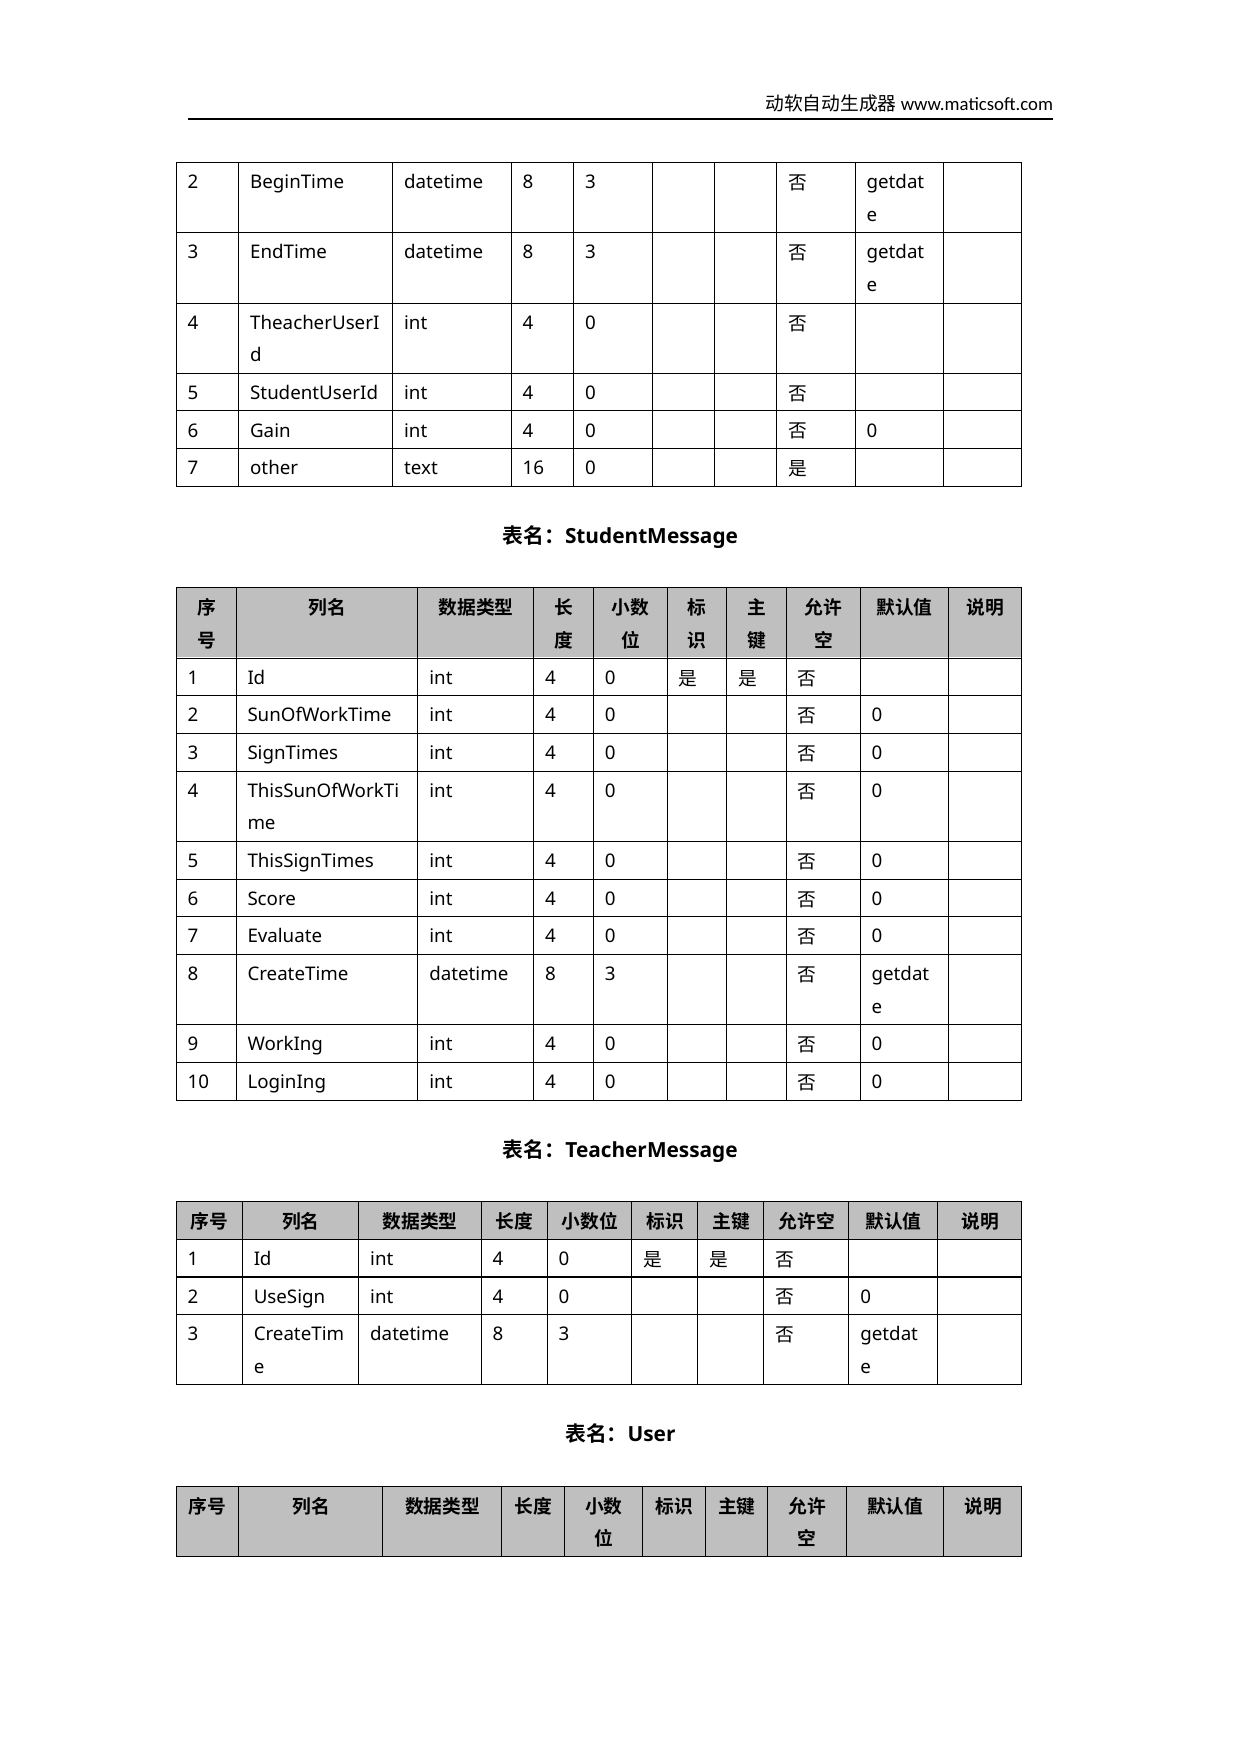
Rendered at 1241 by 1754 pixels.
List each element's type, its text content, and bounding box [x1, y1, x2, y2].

text 表名：TeacherMessage [187, 1132, 1053, 1164]
table_cell 4 [534, 917, 593, 954]
table_cell [653, 163, 714, 232]
table_header 数据类型 [359, 1202, 481, 1239]
table_cell 8 [512, 233, 573, 302]
table_cell 3 [574, 163, 652, 232]
table_header 主键 [727, 588, 786, 657]
table_cell [653, 374, 714, 410]
table_cell 4 [482, 1278, 547, 1314]
table_cell LoginIng [237, 1063, 417, 1099]
table_cell 4 [534, 772, 593, 841]
table_cell 0 [594, 772, 667, 841]
table_cell Id [237, 659, 417, 695]
table_cell int [393, 374, 511, 410]
table_cell 4 [534, 880, 593, 916]
table_cell 6 [177, 411, 238, 448]
table_cell EndTime [239, 233, 392, 302]
table_header 主键 [706, 1487, 767, 1556]
table_cell int [418, 772, 533, 841]
table_header 允许空 [768, 1487, 846, 1556]
table_cell [949, 880, 1021, 916]
table_header 默认值 [849, 1202, 937, 1239]
table_cell [715, 374, 776, 410]
table_cell Gain [239, 411, 392, 448]
table_header 长度 [502, 1487, 564, 1556]
table_cell 否 [777, 374, 855, 410]
table_cell [668, 696, 726, 733]
table_cell 0 [594, 917, 667, 954]
table_cell datetime [418, 955, 533, 1024]
table_cell 否 [787, 696, 860, 733]
table_cell int [418, 734, 533, 771]
table_cell 0 [574, 374, 652, 410]
table_cell 0 [861, 917, 948, 954]
table_cell int [418, 880, 533, 916]
table_cell [949, 842, 1021, 878]
table_cell 否 [787, 880, 860, 916]
table_header 标识 [632, 1202, 697, 1239]
table_header 说明 [949, 588, 1021, 657]
table_cell [668, 917, 726, 954]
table_cell 0 [594, 659, 667, 695]
table_cell int [359, 1278, 481, 1314]
table_cell [632, 1278, 697, 1314]
table_cell int [418, 917, 533, 954]
table_cell [938, 1315, 1021, 1384]
table_cell 16 [512, 449, 573, 486]
table_header 数据类型 [418, 588, 533, 657]
table_cell WorkIng [237, 1025, 417, 1062]
table_cell StudentUserId [239, 374, 392, 410]
table_cell 8 [534, 955, 593, 1024]
table_cell 0 [861, 880, 948, 916]
table_cell [698, 1278, 763, 1314]
table_cell [668, 842, 726, 878]
table_cell 8 [482, 1315, 547, 1384]
table_cell 0 [861, 1025, 948, 1062]
table_cell getdate [856, 163, 943, 232]
table_header 默认值 [847, 1487, 943, 1556]
table_cell getdate [849, 1315, 937, 1384]
table_cell [653, 449, 714, 486]
table_cell 否 [787, 955, 860, 1024]
table_cell int [393, 411, 511, 448]
table_header 小数位 [565, 1487, 642, 1556]
table_header 序号 [177, 1487, 238, 1556]
table_cell 4 [534, 1063, 593, 1099]
table_cell datetime [393, 163, 511, 232]
table_cell 3 [548, 1315, 631, 1384]
table_cell 9 [177, 1025, 236, 1062]
table_cell 0 [574, 411, 652, 448]
table_cell 否 [764, 1315, 848, 1384]
table_cell 0 [594, 1025, 667, 1062]
table_cell [668, 1025, 726, 1062]
table_cell int [359, 1240, 481, 1276]
table_cell int [418, 659, 533, 695]
table_cell 是 [727, 659, 786, 695]
table_cell 4 [512, 304, 573, 373]
table_cell [727, 955, 786, 1024]
table_cell 4 [534, 842, 593, 878]
table_cell 0 [861, 772, 948, 841]
table_cell 是 [632, 1240, 697, 1276]
table_cell 5 [177, 374, 238, 410]
table_header 允许空 [787, 588, 860, 657]
table_cell [949, 917, 1021, 954]
table_cell getdate [861, 955, 948, 1024]
table_cell [727, 1063, 786, 1099]
table_header 长度 [534, 588, 593, 657]
table_cell CreateTime [237, 955, 417, 1024]
table_header 数据类型 [383, 1487, 501, 1556]
table_cell 否 [787, 734, 860, 771]
table_cell [715, 449, 776, 486]
table_cell [668, 880, 726, 916]
table_cell [944, 449, 1021, 486]
table_cell 5 [177, 842, 236, 878]
table_cell 否 [787, 1025, 860, 1062]
table_cell [727, 772, 786, 841]
table_cell other [239, 449, 392, 486]
table_cell [653, 233, 714, 302]
table_cell [632, 1315, 697, 1384]
table_cell 否 [787, 1063, 860, 1099]
table_header 序号 [177, 588, 236, 657]
table_cell 0 [594, 842, 667, 878]
table_cell 2 [177, 163, 238, 232]
table_cell 0 [856, 411, 943, 448]
table_cell [949, 1025, 1021, 1062]
table_cell 0 [574, 449, 652, 486]
table_cell 4 [534, 696, 593, 733]
table_cell [856, 304, 943, 373]
table_cell 0 [861, 842, 948, 878]
table_cell [698, 1315, 763, 1384]
table_cell int [418, 1063, 533, 1099]
table_cell 4 [482, 1240, 547, 1276]
table_cell [938, 1278, 1021, 1314]
table_cell [727, 842, 786, 878]
table_cell [668, 955, 726, 1024]
table_cell 4 [534, 659, 593, 695]
table_cell 8 [512, 163, 573, 232]
table_cell 4 [512, 374, 573, 410]
table_cell 0 [574, 304, 652, 373]
table_cell 1 [177, 1240, 242, 1276]
table_cell int [418, 842, 533, 878]
table_cell 0 [594, 696, 667, 733]
table_cell ThisSignTimes [237, 842, 417, 878]
table_cell 10 [177, 1063, 236, 1099]
table_cell 0 [861, 734, 948, 771]
table_cell 否 [787, 772, 860, 841]
table_cell [949, 696, 1021, 733]
table_cell ThisSunOfWorkTime [237, 772, 417, 841]
table_cell [856, 374, 943, 410]
table_cell 否 [764, 1278, 848, 1314]
table_cell 0 [548, 1278, 631, 1314]
table_cell 4 [534, 1025, 593, 1062]
table_cell 4 [534, 734, 593, 771]
table_header 标识 [668, 588, 726, 657]
table_cell 0 [861, 696, 948, 733]
table_cell [715, 163, 776, 232]
table_header 小数位 [594, 588, 667, 657]
table_cell [849, 1240, 937, 1276]
table_cell 4 [177, 304, 238, 373]
table_cell [715, 304, 776, 373]
table_header 列名 [239, 1487, 382, 1556]
table_cell [944, 411, 1021, 448]
table_cell [727, 696, 786, 733]
table_cell 3 [177, 1315, 242, 1384]
table_cell [668, 1063, 726, 1099]
table_cell 4 [512, 411, 573, 448]
table_cell 6 [177, 880, 236, 916]
table_cell datetime [393, 233, 511, 302]
table_cell [727, 734, 786, 771]
table_cell [715, 411, 776, 448]
table_cell 0 [594, 880, 667, 916]
table_cell 否 [787, 842, 860, 878]
table_cell [727, 1025, 786, 1062]
table_cell [668, 772, 726, 841]
table_cell 否 [777, 233, 855, 302]
table_cell int [393, 304, 511, 373]
table_header 列名 [243, 1202, 358, 1239]
table_header 说明 [938, 1202, 1021, 1239]
text 表名：StudentMessage [187, 518, 1053, 551]
table_cell 是 [668, 659, 726, 695]
table_cell [944, 374, 1021, 410]
table_header 说明 [944, 1487, 1021, 1556]
table_cell [944, 163, 1021, 232]
table_cell [715, 233, 776, 302]
table_cell [653, 304, 714, 373]
table_cell [949, 955, 1021, 1024]
table_cell [856, 449, 943, 486]
table_header 默认值 [861, 588, 948, 657]
table_cell [944, 304, 1021, 373]
table_cell 否 [777, 304, 855, 373]
table_cell UseSign [243, 1278, 358, 1314]
table_cell [727, 917, 786, 954]
table_cell 7 [177, 449, 238, 486]
table_cell [949, 772, 1021, 841]
table_header 允许空 [764, 1202, 848, 1239]
table_cell 是 [698, 1240, 763, 1276]
table_cell 8 [177, 955, 236, 1024]
table_cell 2 [177, 696, 236, 733]
table_cell 0 [594, 1063, 667, 1099]
table_cell [938, 1240, 1021, 1276]
table_cell datetime [359, 1315, 481, 1384]
table_cell SignTimes [237, 734, 417, 771]
table_cell 3 [177, 233, 238, 302]
table_cell [727, 880, 786, 916]
table_cell 0 [861, 1063, 948, 1099]
table_cell [949, 659, 1021, 695]
table_cell CreateTime [243, 1315, 358, 1384]
table_cell 7 [177, 917, 236, 954]
table_cell BeginTime [239, 163, 392, 232]
table_cell getdate [856, 233, 943, 302]
table_cell [653, 411, 714, 448]
table_cell [861, 659, 948, 695]
table_cell 否 [764, 1240, 848, 1276]
table_cell 否 [787, 659, 860, 695]
table_cell TheacherUserId [239, 304, 392, 373]
table_header 列名 [237, 588, 417, 657]
table_cell 4 [177, 772, 236, 841]
table_cell 否 [777, 163, 855, 232]
table_cell int [418, 1025, 533, 1062]
table_cell 0 [849, 1278, 937, 1314]
table_header 主键 [698, 1202, 763, 1239]
table_cell 0 [548, 1240, 631, 1276]
table_cell Evaluate [237, 917, 417, 954]
table_cell 3 [574, 233, 652, 302]
table_header 标识 [643, 1487, 705, 1556]
table_cell int [418, 696, 533, 733]
table_cell 否 [787, 917, 860, 954]
table_cell SunOfWorkTime [237, 696, 417, 733]
table_cell 0 [594, 734, 667, 771]
table_cell 3 [177, 734, 236, 771]
table_cell [944, 233, 1021, 302]
text 表名：User [187, 1417, 1053, 1449]
table_cell 否 [777, 411, 855, 448]
table_cell [949, 1063, 1021, 1099]
table_cell [668, 734, 726, 771]
table_cell 是 [777, 449, 855, 486]
table_cell 3 [594, 955, 667, 1024]
table_cell 1 [177, 659, 236, 695]
table_cell Score [237, 880, 417, 916]
table_header 小数位 [548, 1202, 631, 1239]
table_header 长度 [482, 1202, 547, 1239]
table_header 序号 [177, 1202, 242, 1239]
table_cell text [393, 449, 511, 486]
table_cell [949, 734, 1021, 771]
table_cell Id [243, 1240, 358, 1276]
table_cell 2 [177, 1278, 242, 1314]
